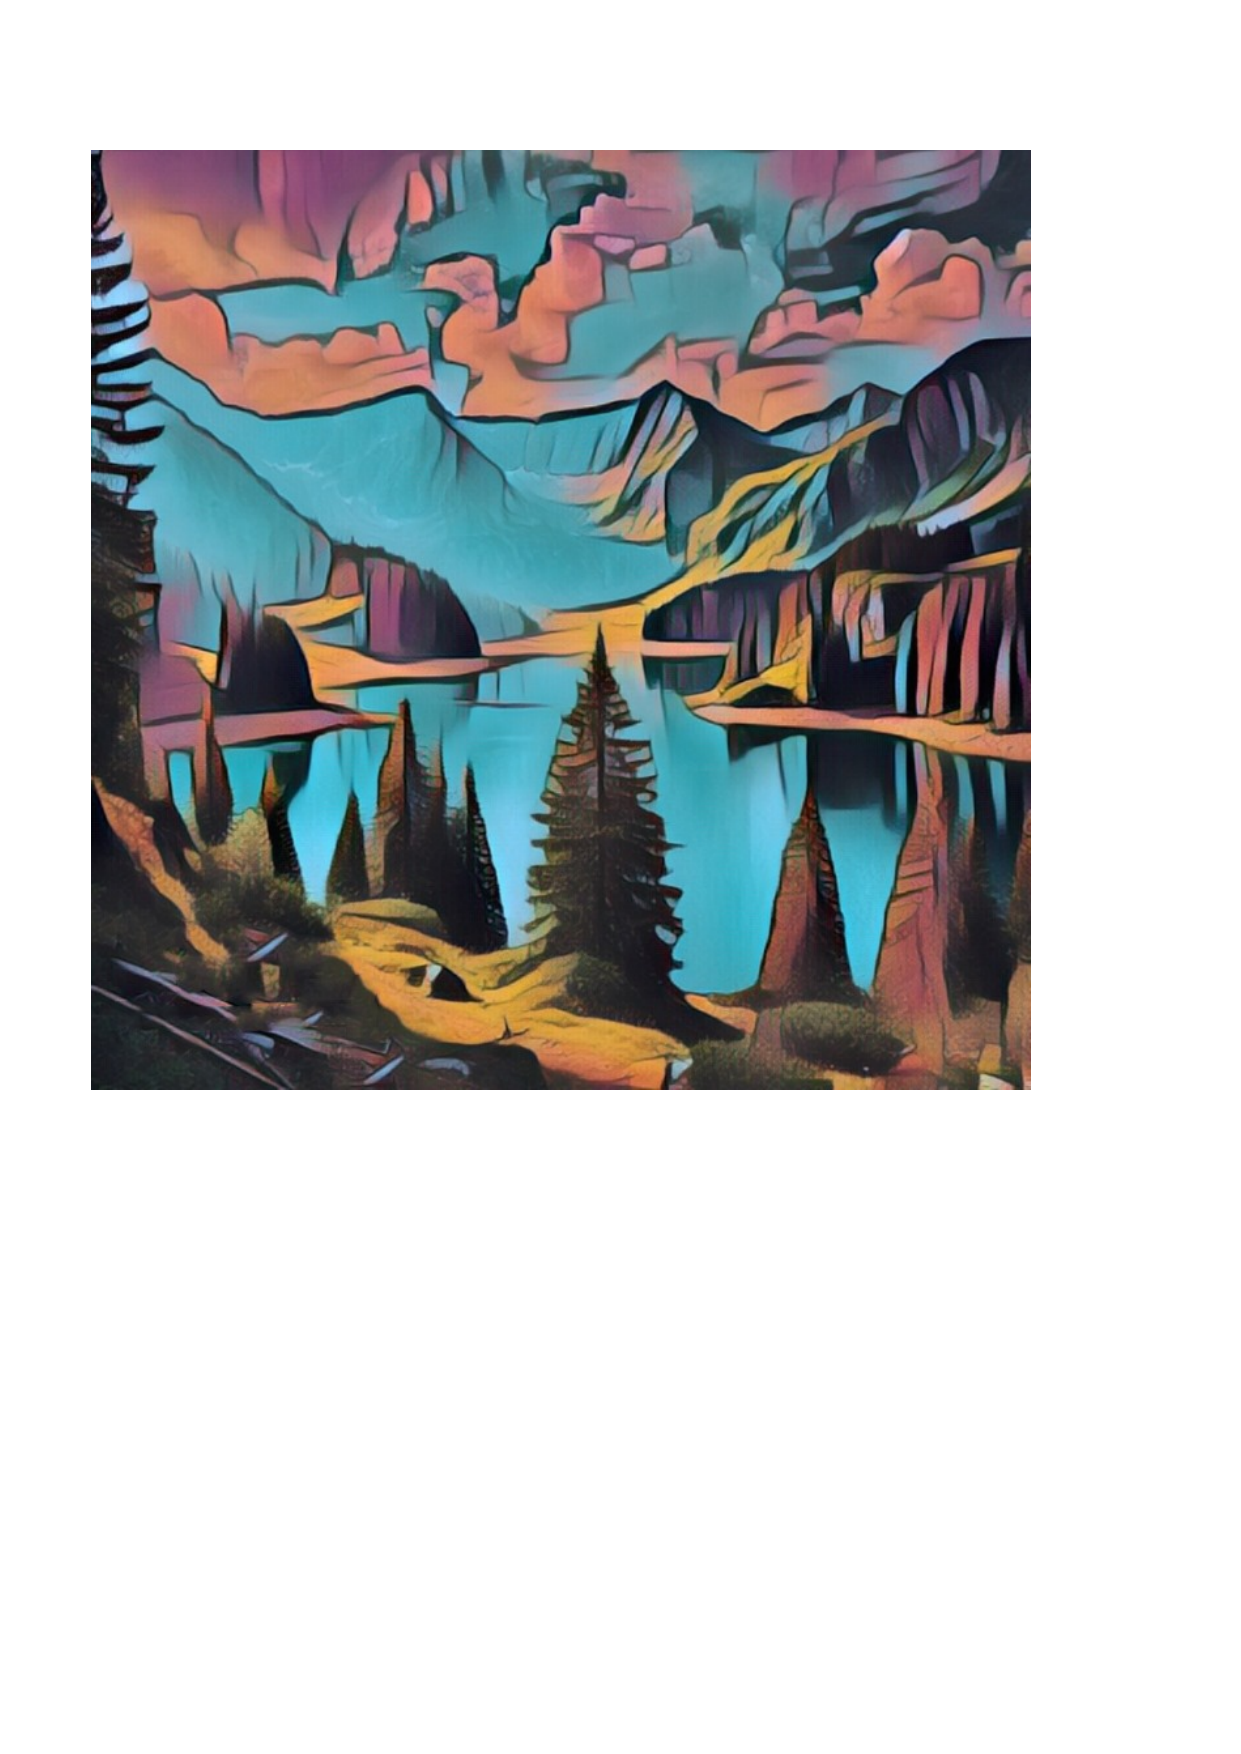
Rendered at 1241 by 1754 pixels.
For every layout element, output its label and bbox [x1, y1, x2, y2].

picture [91, 150, 1031, 1090]
